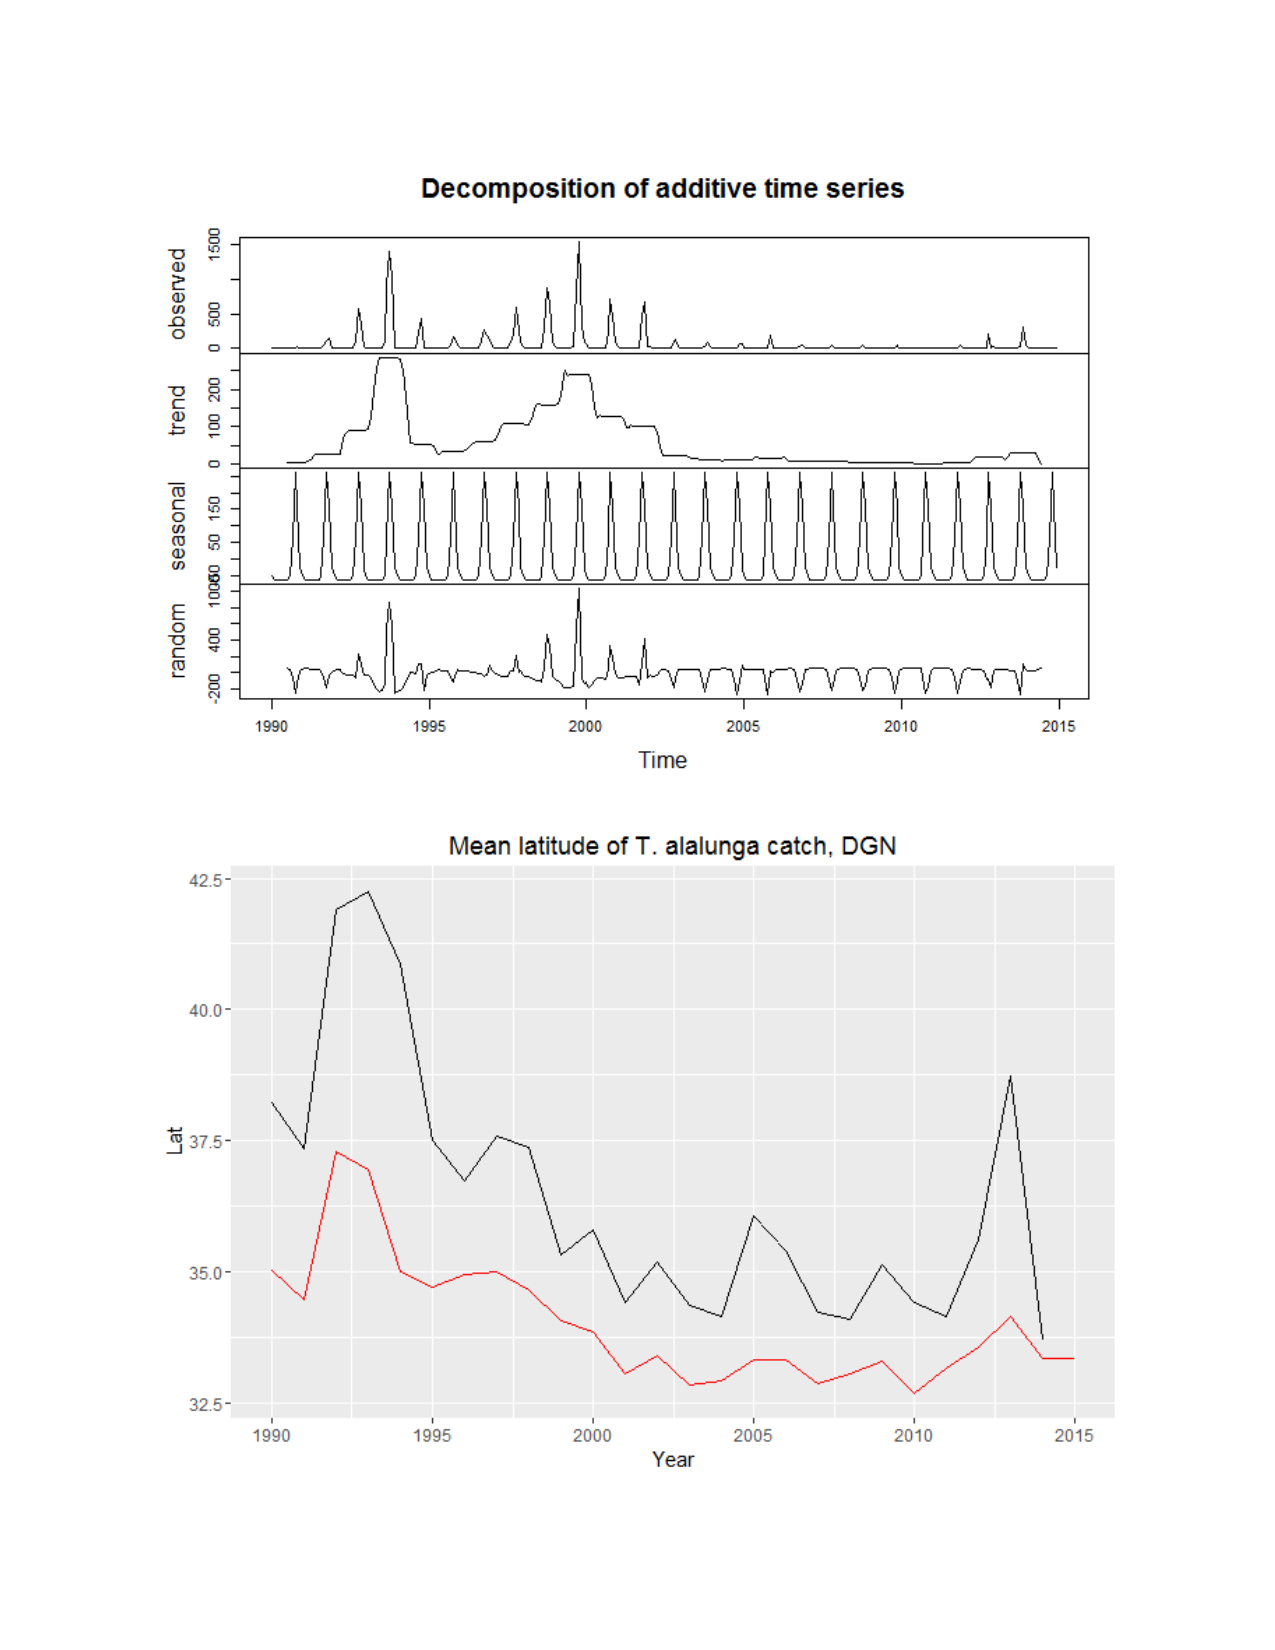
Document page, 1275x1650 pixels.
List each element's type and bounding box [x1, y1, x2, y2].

picture [150, 824, 1125, 1481]
picture [150, 150, 1125, 806]
